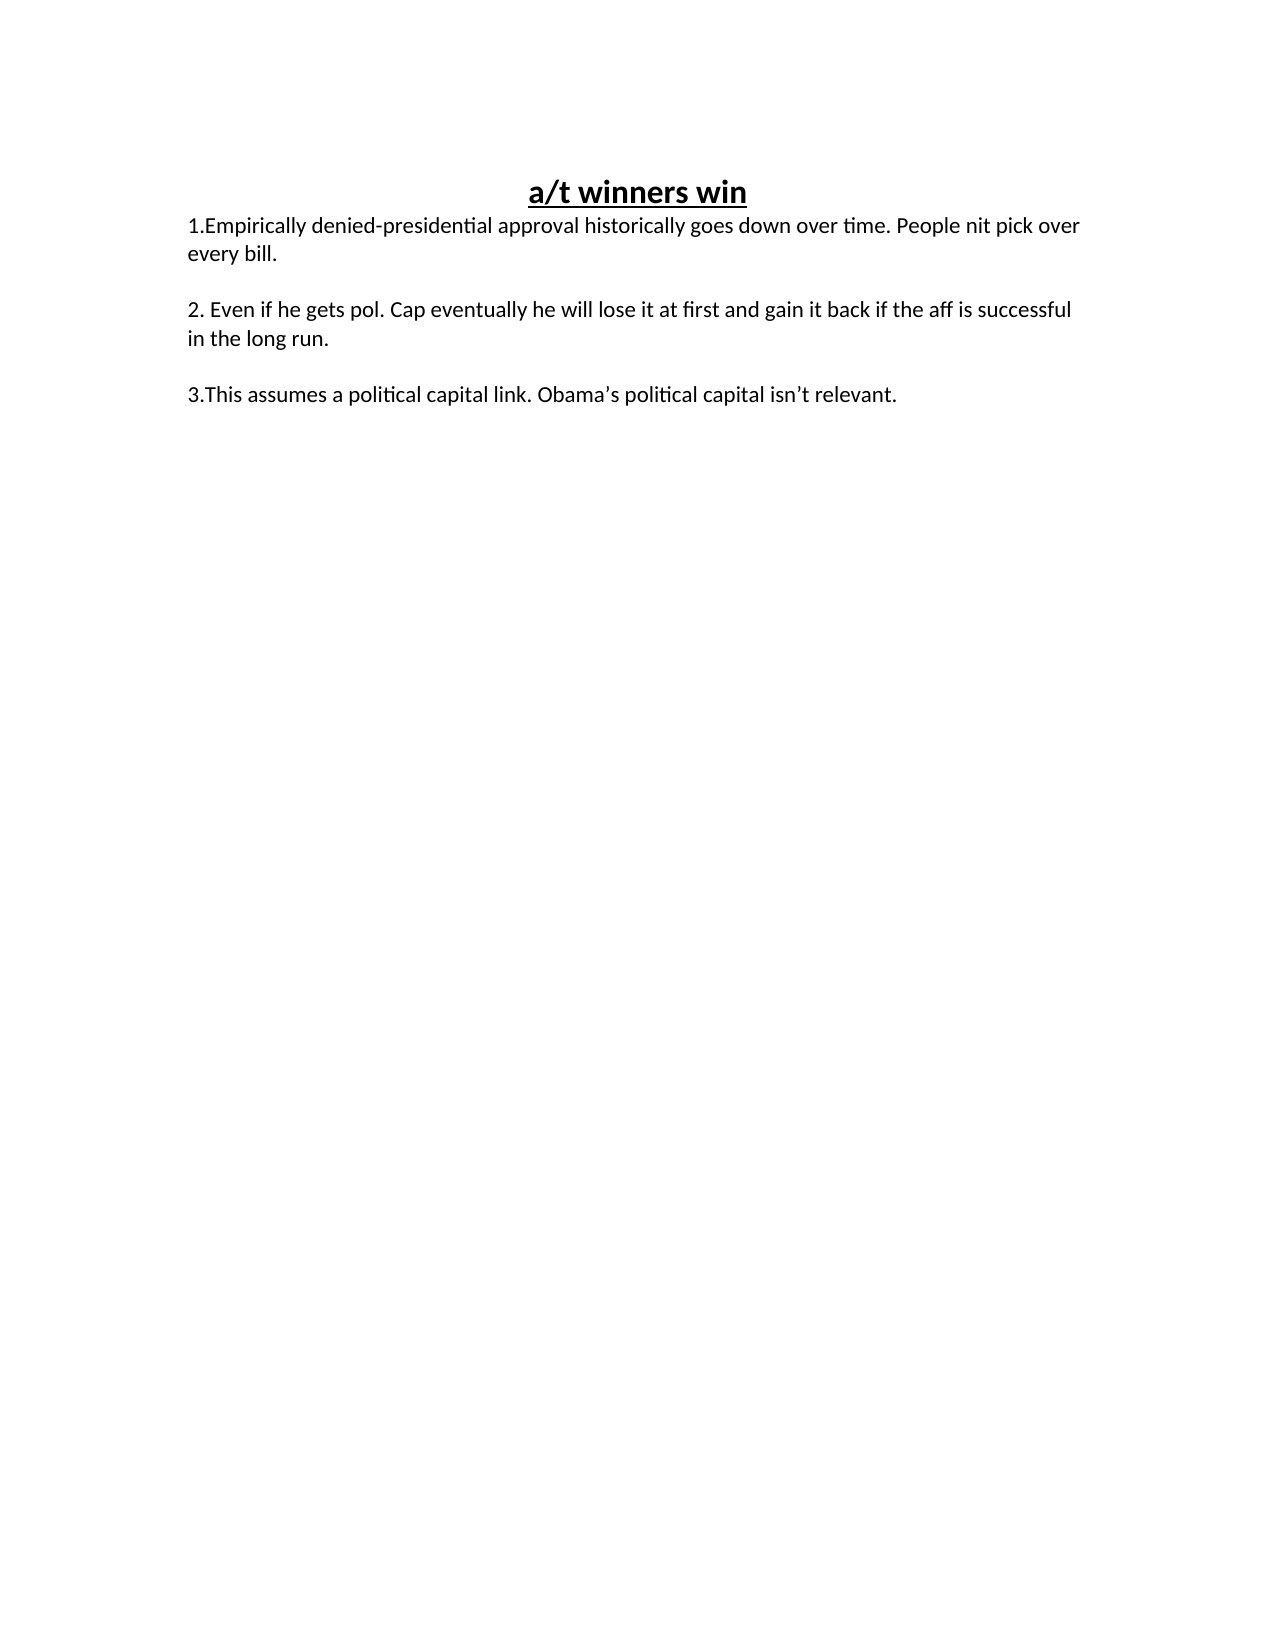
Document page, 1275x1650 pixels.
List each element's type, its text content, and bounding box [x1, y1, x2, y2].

subtitle a/t winners win [187, 171, 1087, 212]
text 2. Even if he gets pol. Cap eventually he will lose it at first and gain it back if the aff is successful in the long run. [187, 296, 1087, 352]
text 1.Empirically denied-presidential approval historically goes down over time. People nit pick over every bill. [187, 212, 1087, 268]
text 3.This assumes a political capital link. Obama’s political capital isn’t relevant. [187, 380, 1087, 408]
